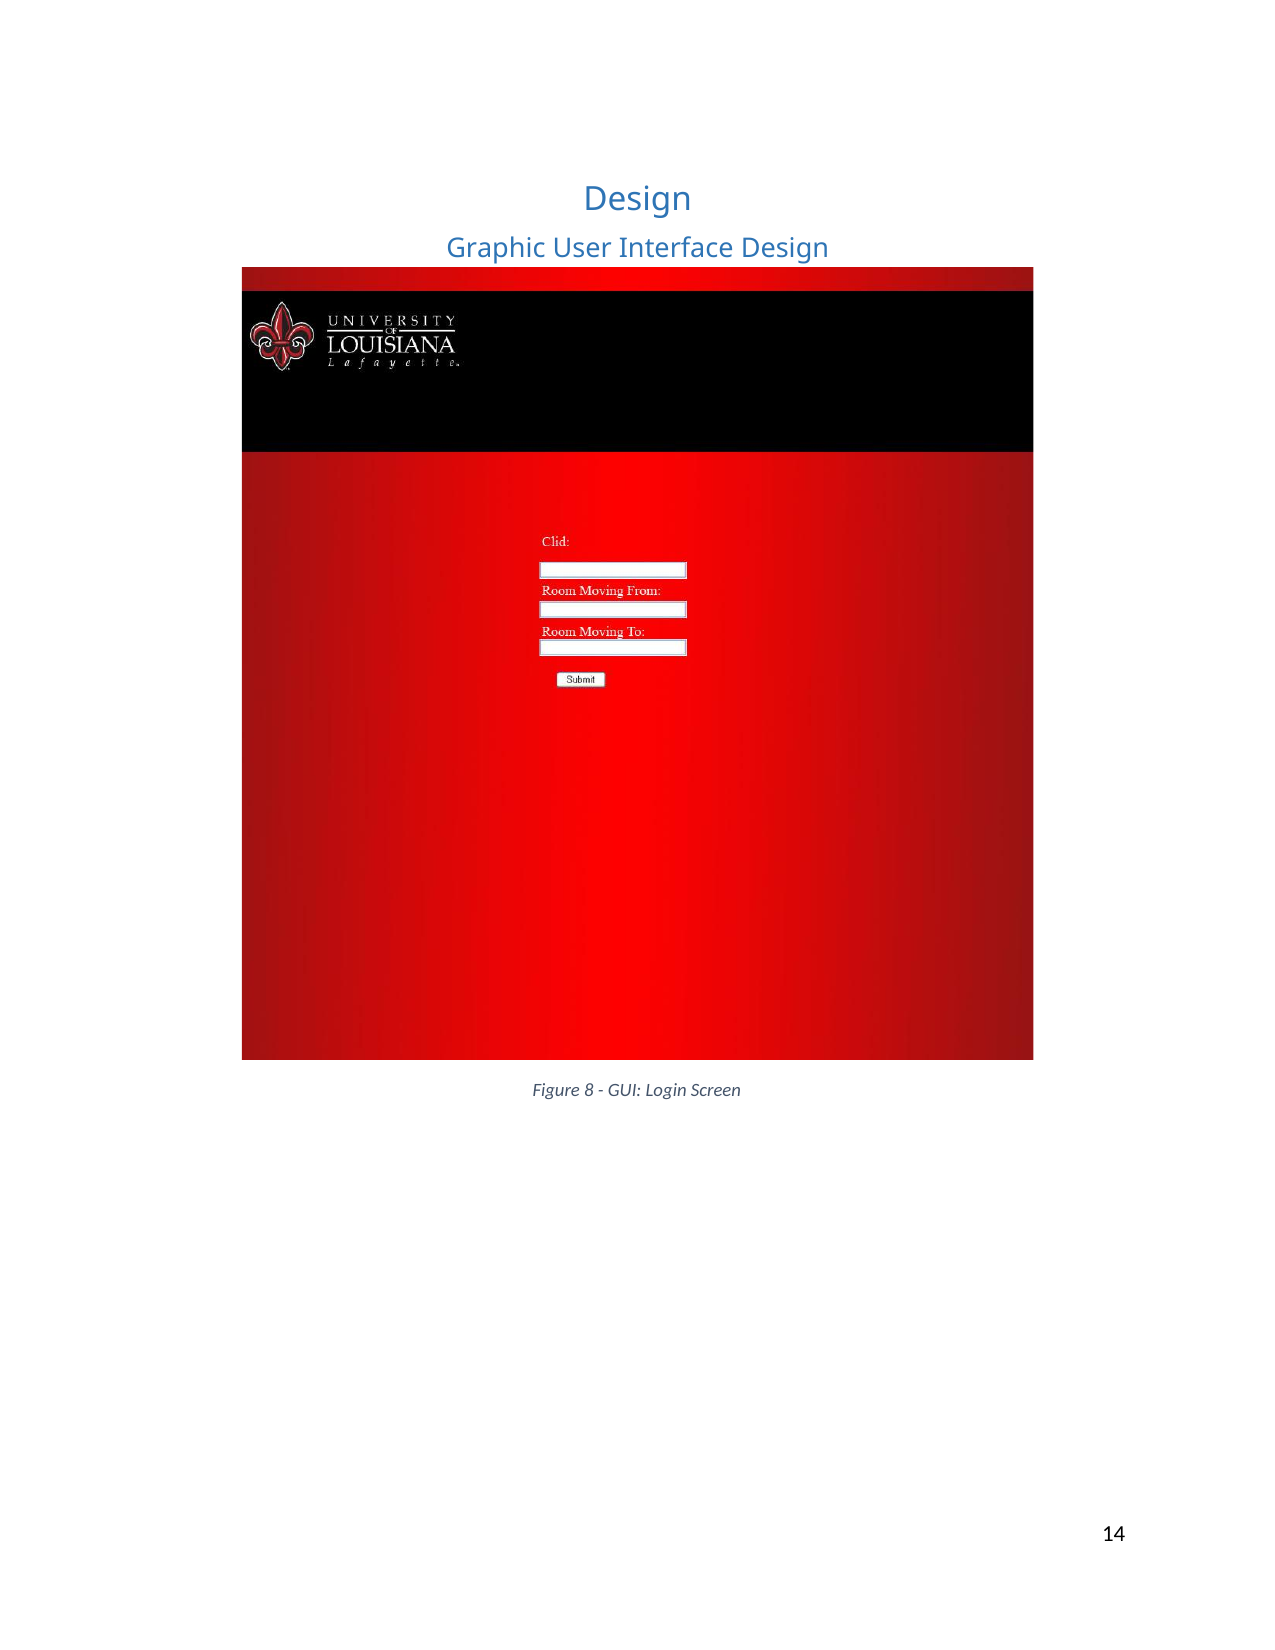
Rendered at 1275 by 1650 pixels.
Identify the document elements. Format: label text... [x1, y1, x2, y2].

subtitle Graphic User Interface Design [150, 228, 1125, 265]
subtitle Design [150, 175, 1125, 220]
picture [241, 267, 1034, 1060]
text Figure 8 - GUI: Login Screen [150, 1078, 1125, 1101]
